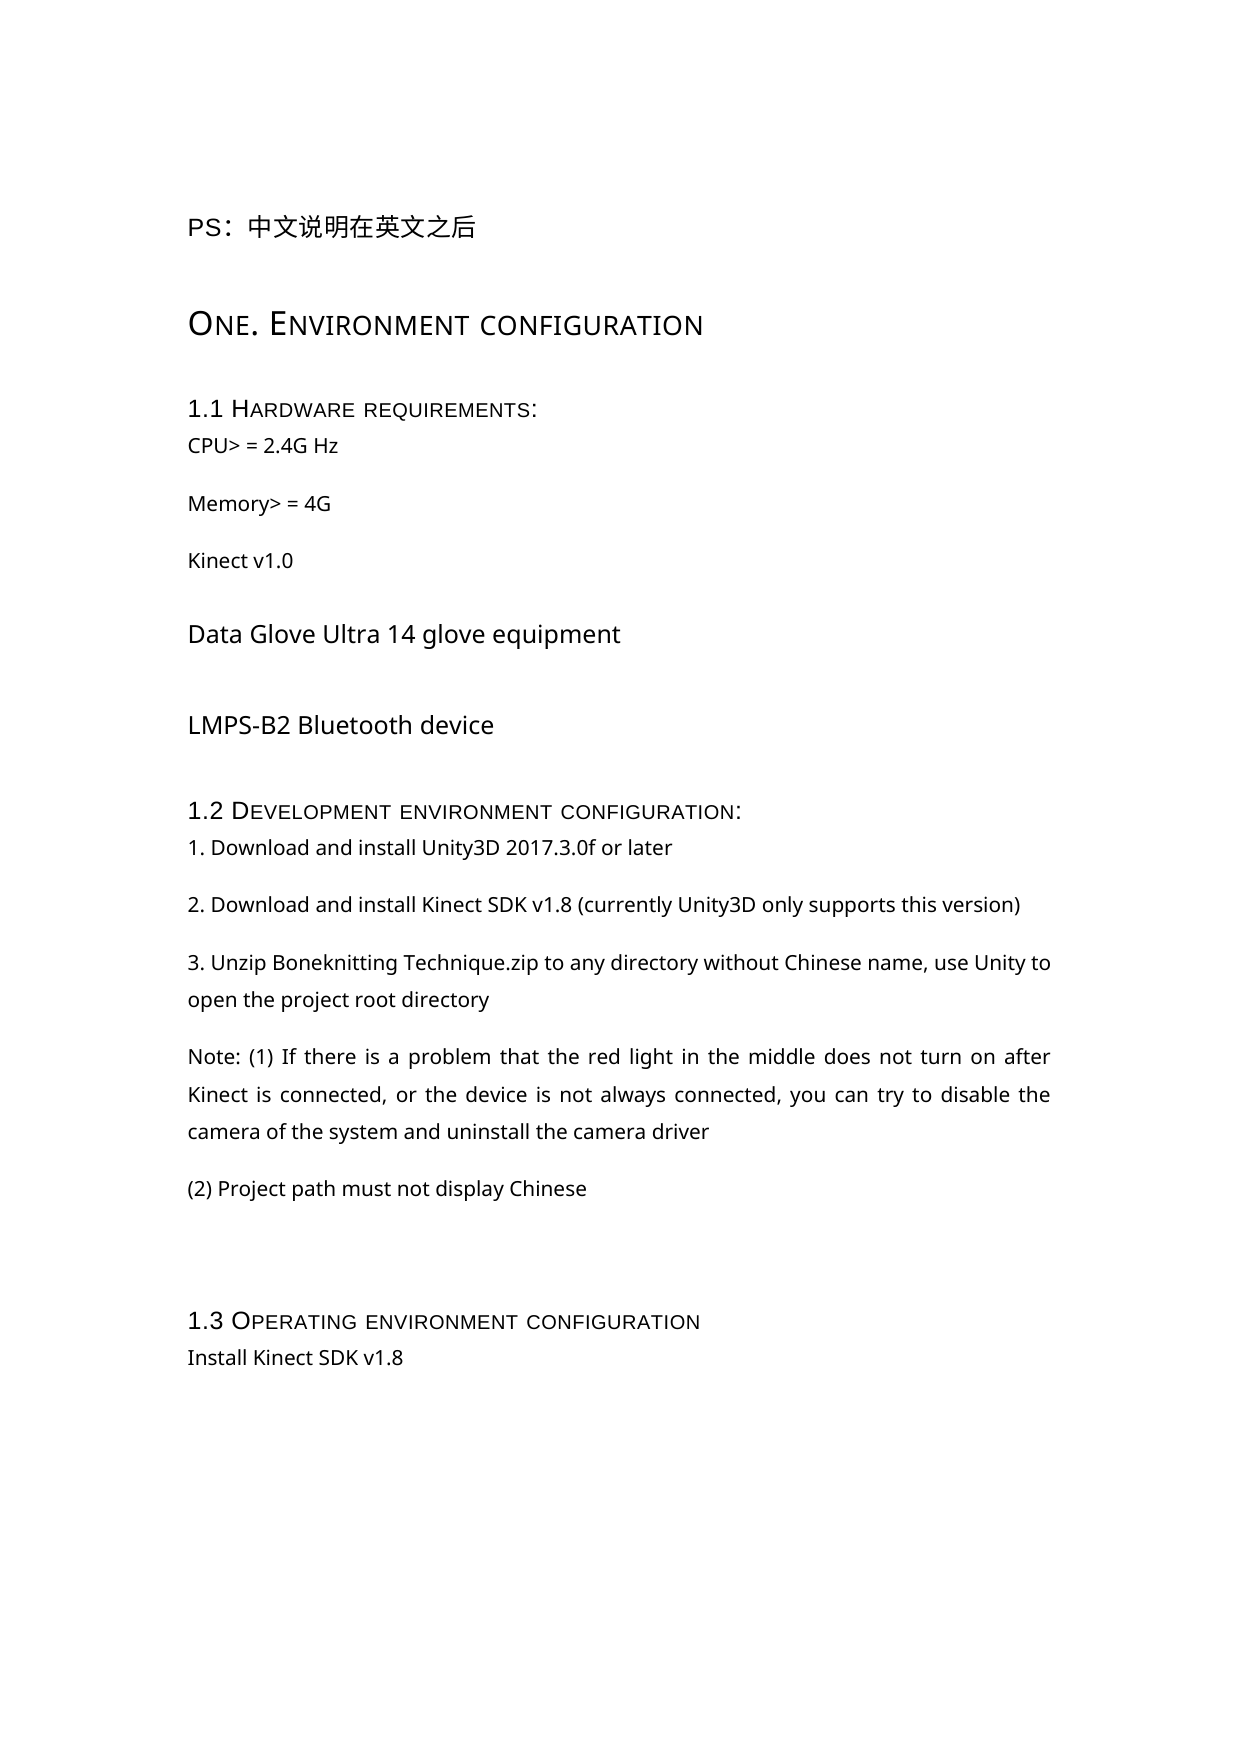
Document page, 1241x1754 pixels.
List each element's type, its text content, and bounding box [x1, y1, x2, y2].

text (2) Project path must not display Chinese [187, 1172, 1053, 1205]
text Install Kinect SDK v1.8 [187, 1341, 1053, 1373]
text CPU> = 2.4G Hz [187, 429, 1053, 462]
text Note: (1) If there is a problem that the red light in the middle does not turn on after Kinect is connected, or the device is not always connected, you can try to disable the camera of the system and uninstall the camera driver [187, 1040, 1053, 1147]
subtitle 1.3 Operating environment configuration [187, 1304, 1053, 1337]
subtitle One. Environment configuration [187, 289, 1053, 354]
text 1. Download and install Unity3D 2017.3.0f or later [187, 831, 1053, 863]
text Kinect v1.0 [187, 544, 1053, 577]
text LMPS-B2 Bluetooth device [187, 693, 1053, 758]
subtitle 1.2 Development environment configuration: [187, 794, 1053, 826]
text 2. Download and install Kinect SDK v1.8 (currently Unity3D only supports this version) [187, 888, 1053, 921]
text Memory> = 4G [187, 487, 1053, 519]
subtitle 1.1 Hardware requirements: [187, 392, 1053, 425]
text 3. Unzip Boneknitting Technique.zip to any directory without Chinese name, use Unity to open the project root directory [187, 946, 1053, 1015]
subtitle PS：中文说明在英文之后 [187, 193, 1053, 258]
text Data Glove Ultra 14 glove equipment [187, 602, 1053, 667]
